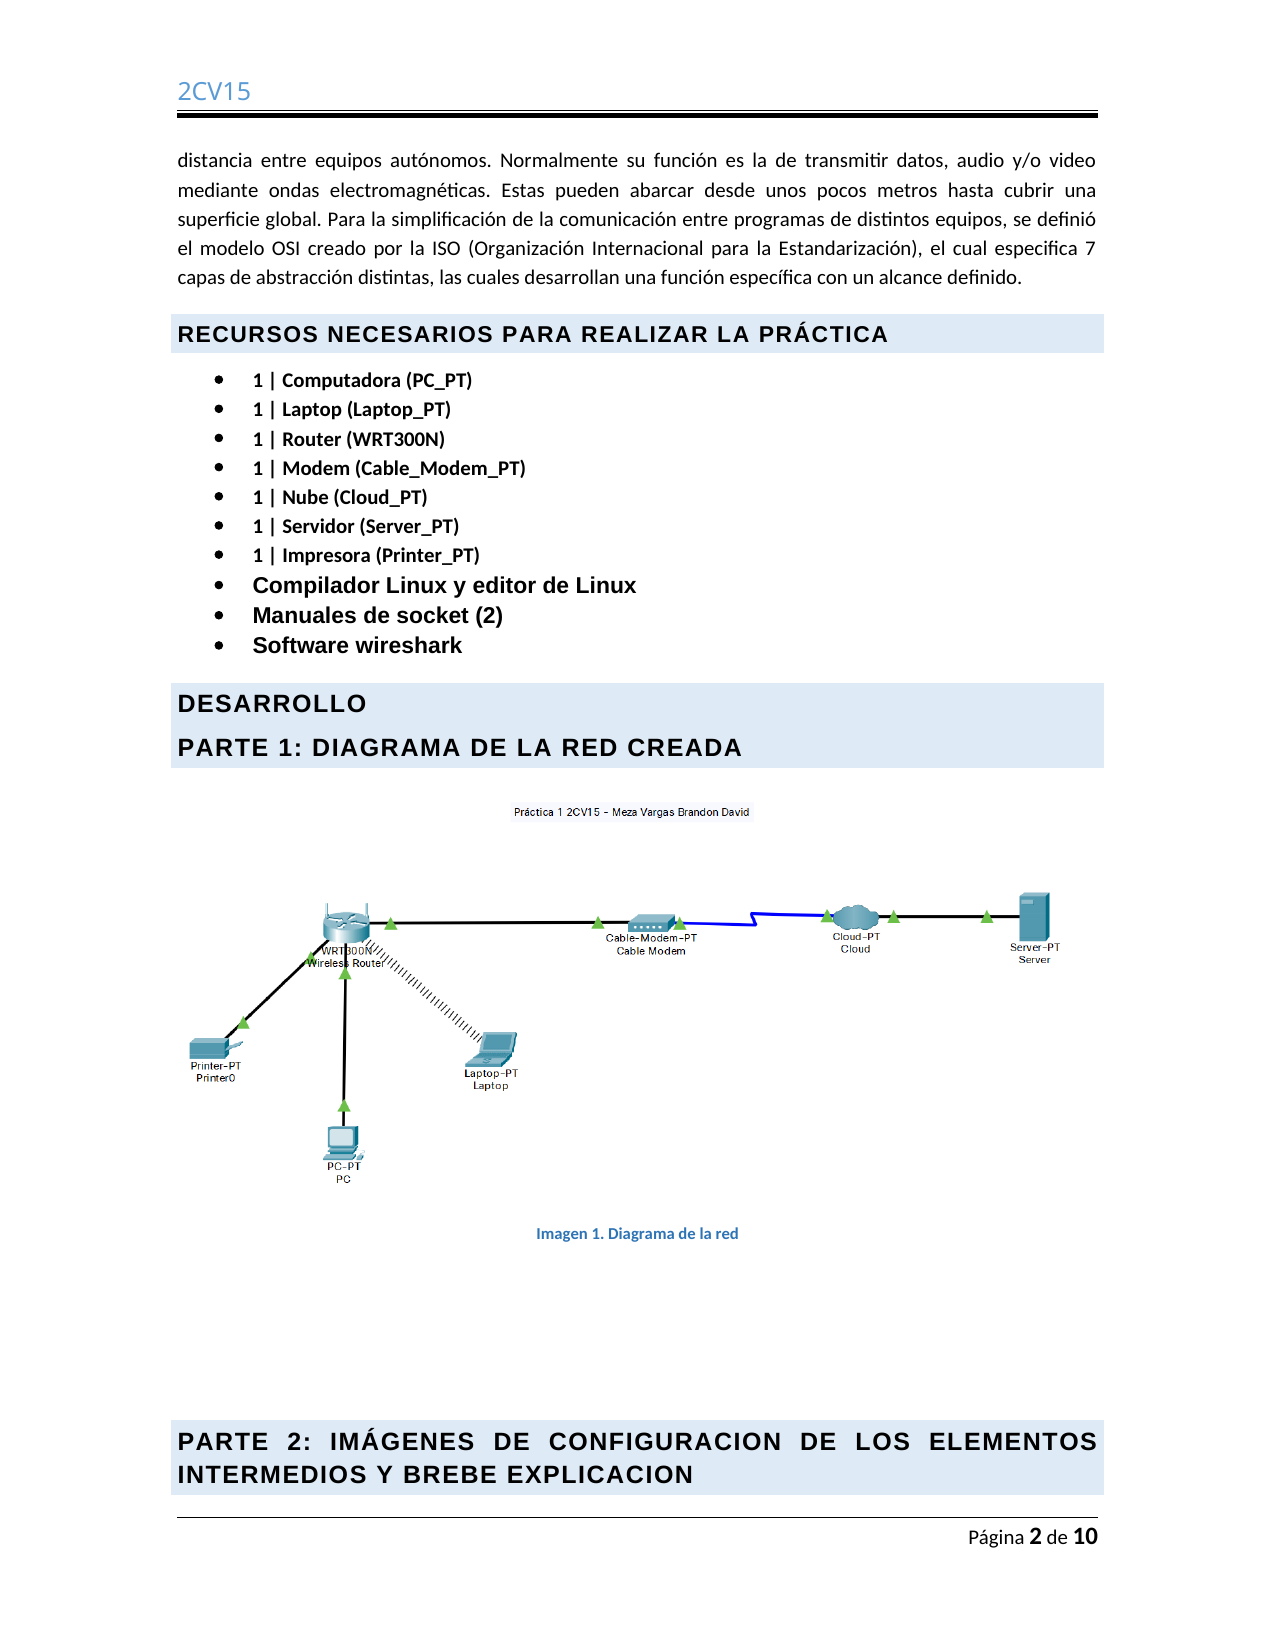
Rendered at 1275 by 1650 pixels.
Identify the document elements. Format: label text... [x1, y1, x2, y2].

list Manuales de socket (2) [215, 602, 1098, 628]
subtitle DESARROLLO [177, 689, 1098, 718]
list 1 | Nube (Cloud_PT) [215, 484, 1098, 509]
list 1 | Servidor (Server_PT) [215, 513, 1098, 539]
subtitle Parte 2: imágenes de configuracion de los elementos intermedios y brebe explicacion [177, 1427, 1098, 1488]
subtitle Parte 1: diagrama de la red creada [177, 726, 1098, 761]
list 1 | Modem (Cable_Modem_PT) [215, 455, 1098, 480]
list 1 | Impresora (Printer_PT) [215, 542, 1098, 568]
list 1 | Computadora (PC_PT) [215, 367, 1098, 393]
list 1 | Laptop (Laptop_PT) [215, 397, 1098, 422]
text Imagen 1. Diagrama de la red [177, 1223, 1098, 1243]
list Software wireshark [215, 632, 1098, 658]
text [177, 148, 1098, 290]
picture [177, 782, 1098, 1199]
list Compilador Linux y editor de Linux [215, 572, 1098, 598]
list 1 | Router (WRT300N) [215, 426, 1098, 451]
subtitle Recursos necesarios para realizar la práctica [177, 321, 1098, 347]
